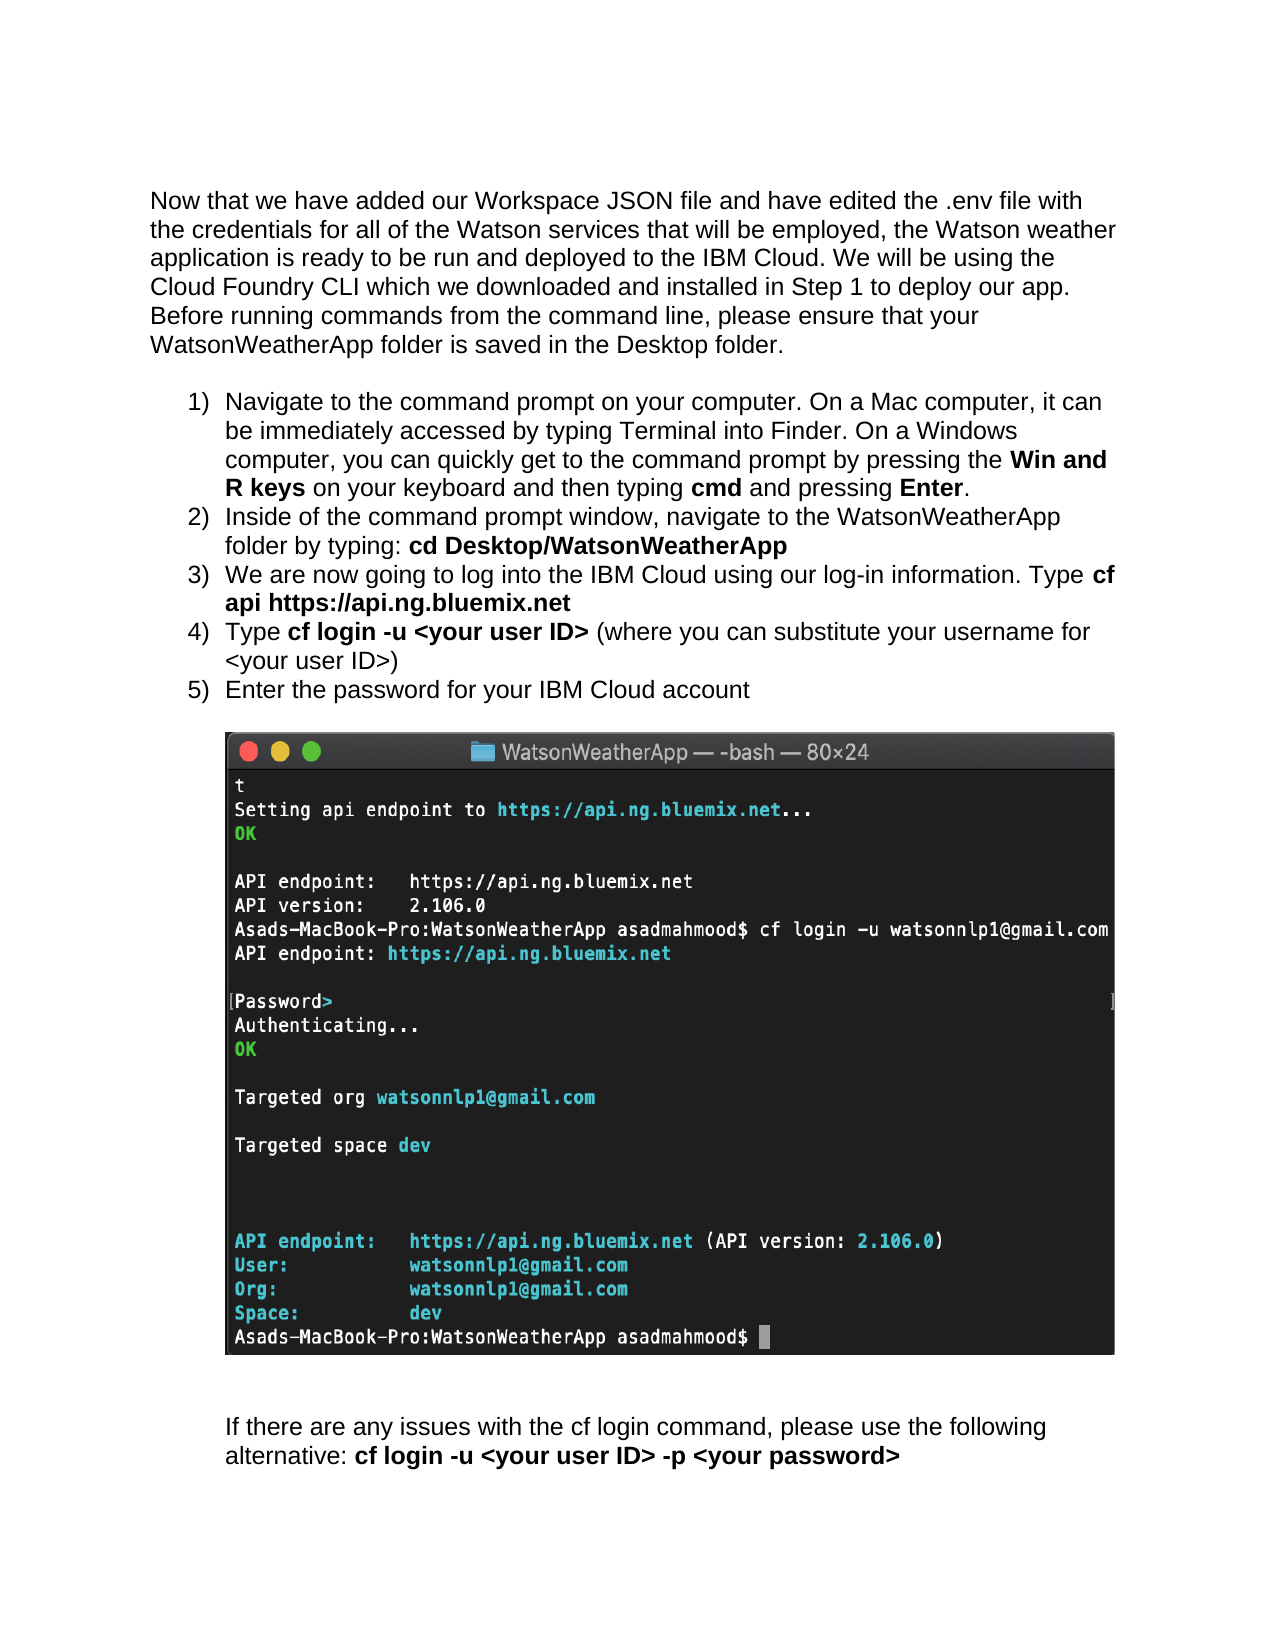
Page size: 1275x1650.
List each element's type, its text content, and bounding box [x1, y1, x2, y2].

list Enter the password for your IBM Cloud account [187, 675, 1125, 703]
picture [225, 732, 1115, 1355]
list We are now going to log into the IBM Cloud using our log-in information. Type cf api https://api.ng.bluemix.net [187, 560, 1125, 617]
list Inside of the command prompt window, navigate to the WatsonWeatherApp folder by typing: cd Desktop/WatsonWeatherApp [187, 502, 1125, 560]
list Type cf login -u <your user ID> (where you can substitute your username for <your user ID>) [187, 617, 1125, 675]
list Navigate to the command prompt on your computer. On a Mac computer, it can be immediately accessed by typing Terminal into Finder. On a Windows computer, you can quickly get to the command prompt by pressing the Win and R keys on your keyboard and then typing cmd and pressing Enter. [187, 387, 1125, 502]
text Now that we have added our Workspace JSON file and have edited the .env file with the credentials for all of the Watson services that will be employed, the Watson weather application is ready to be run and deployed to the IBM Cloud. We will be using the Cloud Foundry CLI which we downloaded and installed in Step 1 to deploy our app. Before running commands from the command line, please ensure that your WatsonWeatherApp folder is saved in the Desktop folder. [150, 186, 1125, 358]
list If there are any issues with the cf login command, please use the following alternative: cf login -u <your user ID> -p <your password> [225, 1412, 1125, 1470]
